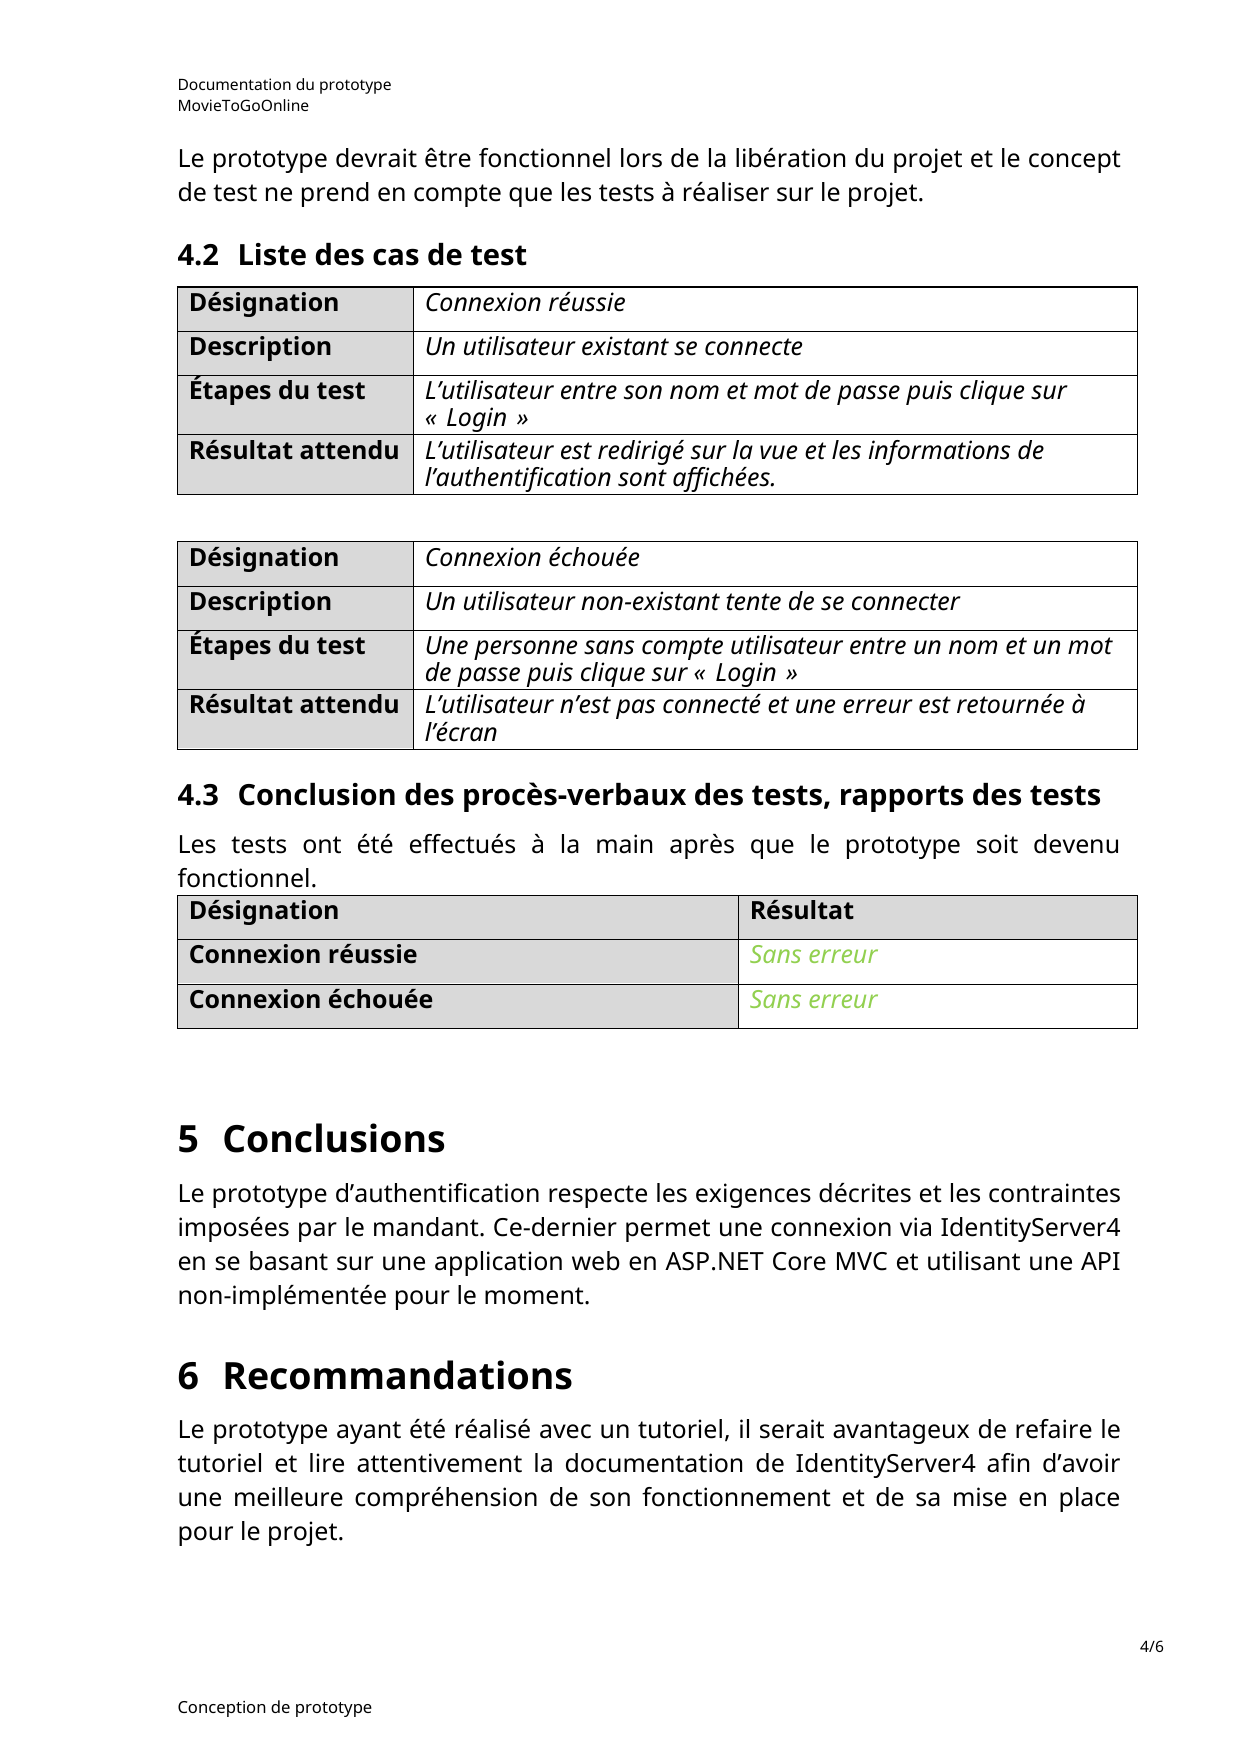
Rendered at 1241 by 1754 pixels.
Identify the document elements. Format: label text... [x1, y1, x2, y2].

subtitle Conclusion des procès-verbaux des tests, rapports des tests [177, 774, 1122, 814]
table_cell L’utilisateur est redirigé sur la vue et les informations de l’authentification sont affichées. [414, 435, 1137, 494]
table_header Désignation [178, 896, 738, 939]
text Le prototype ayant été réalisé avec un tutoriel, il serait avantageux de refaire le tutoriel et lire attentivement la documentation de IdentityServer4 afin d’avoir une meilleure compréhension de son fonctionnement et de sa mise en place pour le projet. [177, 1412, 1122, 1548]
text Les tests ont été effectués à la main après que le prototype soit devenu fonctionnel. [177, 827, 1122, 895]
subtitle Conclusions [177, 1113, 1122, 1163]
text Le prototype devrait être fonctionnel lors de la libération du projet et le concept de test ne prend en compte que les tests à réaliser sur le projet. [177, 141, 1122, 209]
table_cell L’utilisateur n’est pas connecté et une erreur est retournée à l’écran [414, 690, 1137, 748]
table_header Désignation [178, 288, 413, 331]
table_cell L’utilisateur entre son nom et mot de passe puis clique sur « Login » [414, 376, 1137, 434]
table_cell Sans erreur [739, 985, 1137, 1028]
table_cell Résultat attendu [178, 435, 413, 494]
table_cell Description [178, 332, 413, 375]
subtitle Recommandations [177, 1349, 1122, 1399]
table_cell Une personne sans compte utilisateur entre un nom et un mot de passe puis clique sur « Login » [414, 631, 1137, 689]
table_cell Résultat attendu [178, 690, 413, 748]
table_cell Sans erreur [739, 940, 1137, 983]
table_cell Connexion réussie [178, 940, 738, 983]
table_cell Un utilisateur existant se connecte [414, 332, 1137, 375]
table_header Connexion réussie [414, 288, 1137, 331]
text Le prototype d’authentification respecte les exigences décrites et les contraintes imposées par le mandant. Ce-dernier permet une connexion via IdentityServer4 en se basant sur une application web en ASP.NET Core MVC et utilisant une API non-implémentée pour le moment. [177, 1175, 1122, 1312]
table_header Désignation [178, 542, 413, 586]
table_cell Étapes du test [178, 376, 413, 434]
table_header Résultat [739, 896, 1137, 939]
table_cell Connexion échouée [178, 985, 738, 1028]
table_cell Étapes du test [178, 631, 413, 689]
table_header Connexion échouée [414, 542, 1137, 586]
subtitle Liste des cas de test [177, 234, 1122, 274]
table_cell Description [178, 587, 413, 630]
table_cell Un utilisateur non-existant tente de se connecter [414, 587, 1137, 630]
